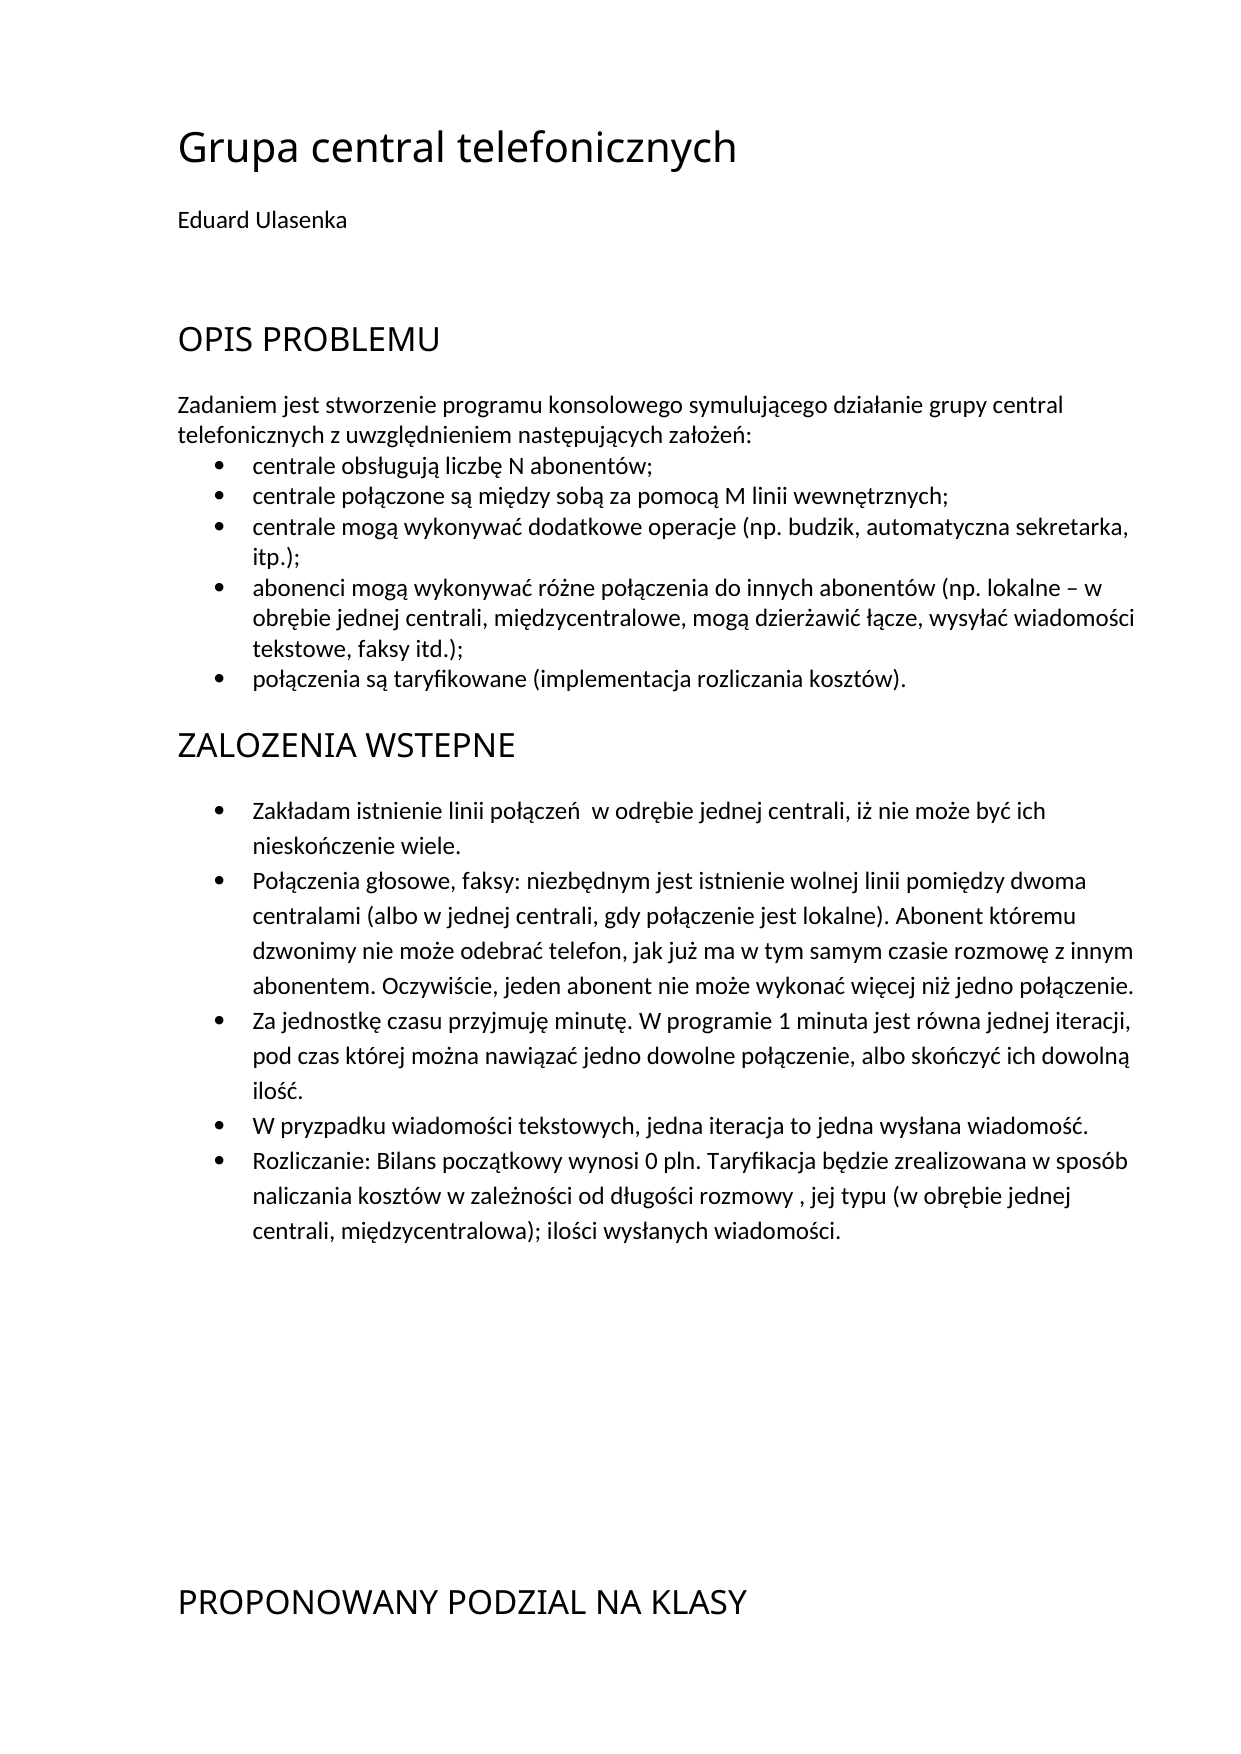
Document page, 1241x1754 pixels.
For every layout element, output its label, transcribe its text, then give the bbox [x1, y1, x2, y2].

list Za jednostkę czasu przyjmuję minutę. W programie 1 minuta jest równa jednej iteracji, pod czas której można nawiązać jedno dowolne połączenie, albo skończyć ich dowolną ilość. [215, 1005, 1152, 1106]
text PROPONOWANY PODZIAL NA KLASY [177, 1579, 1152, 1624]
text ZALOZENIA WSTEPNE [177, 722, 1152, 767]
list W pryzpadku wiadomości tekstowych, jedna iteracja to jedna wysłana wiadomość. [215, 1110, 1152, 1141]
list centrale połączone są między sobą za pomocą M linii wewnętrznych; [215, 480, 1152, 511]
list abonenci mogą wykonywać różne połączenia do innych abonentów (np. lokalne – w obrębie jednej centrali, międzycentralowe, mogą dzierżawić łącze, wysyłać wiadomości tekstowe, faksy itd.); [215, 572, 1152, 663]
text OPIS PROBLEMU [177, 316, 1152, 361]
list centrale mogą wykonywać dodatkowe operacje (np. budzik, automatyczna sekretarka, itp.); [215, 511, 1152, 572]
list połączenia są taryfikowane (implementacja rozliczania kosztów). [215, 663, 1152, 694]
text Grupa central telefonicznych [177, 118, 1152, 175]
text Eduard Ulasenka [177, 204, 1152, 235]
list Rozliczanie: Bilans początkowy wynosi 0 pln. Taryfikacja będzie zrealizowana w sposób naliczania kosztów w zależności od długości rozmowy , jej typu (w obrębie jednej centrali, międzycentralowa); ilości wysłanych wiadomości. [215, 1145, 1152, 1246]
text Zadaniem jest stworzenie programu konsolowego symulującego działanie grupy central telefonicznych z uwzględnieniem następujących założeń: [177, 389, 1152, 450]
list Połączenia głosowe, faksy: niezbędnym jest istnienie wolnej linii pomiędzy dwoma centralami (albo w jednej centrali, gdy połączenie jest lokalne). Abonent któremu dzwonimy nie może odebrać telefon, jak już ma w tym samym czasie rozmowę z innym abonentem. Oczywiście, jeden abonent nie może wykonać więcej niż jedno połączenie. [215, 865, 1152, 1001]
list centrale obsługują liczbę N abonentów; [215, 450, 1152, 480]
list Zakładam istnienie linii połączeń w odrębie jednej centrali, iż nie może być ich nieskończenie wiele. [215, 795, 1152, 861]
